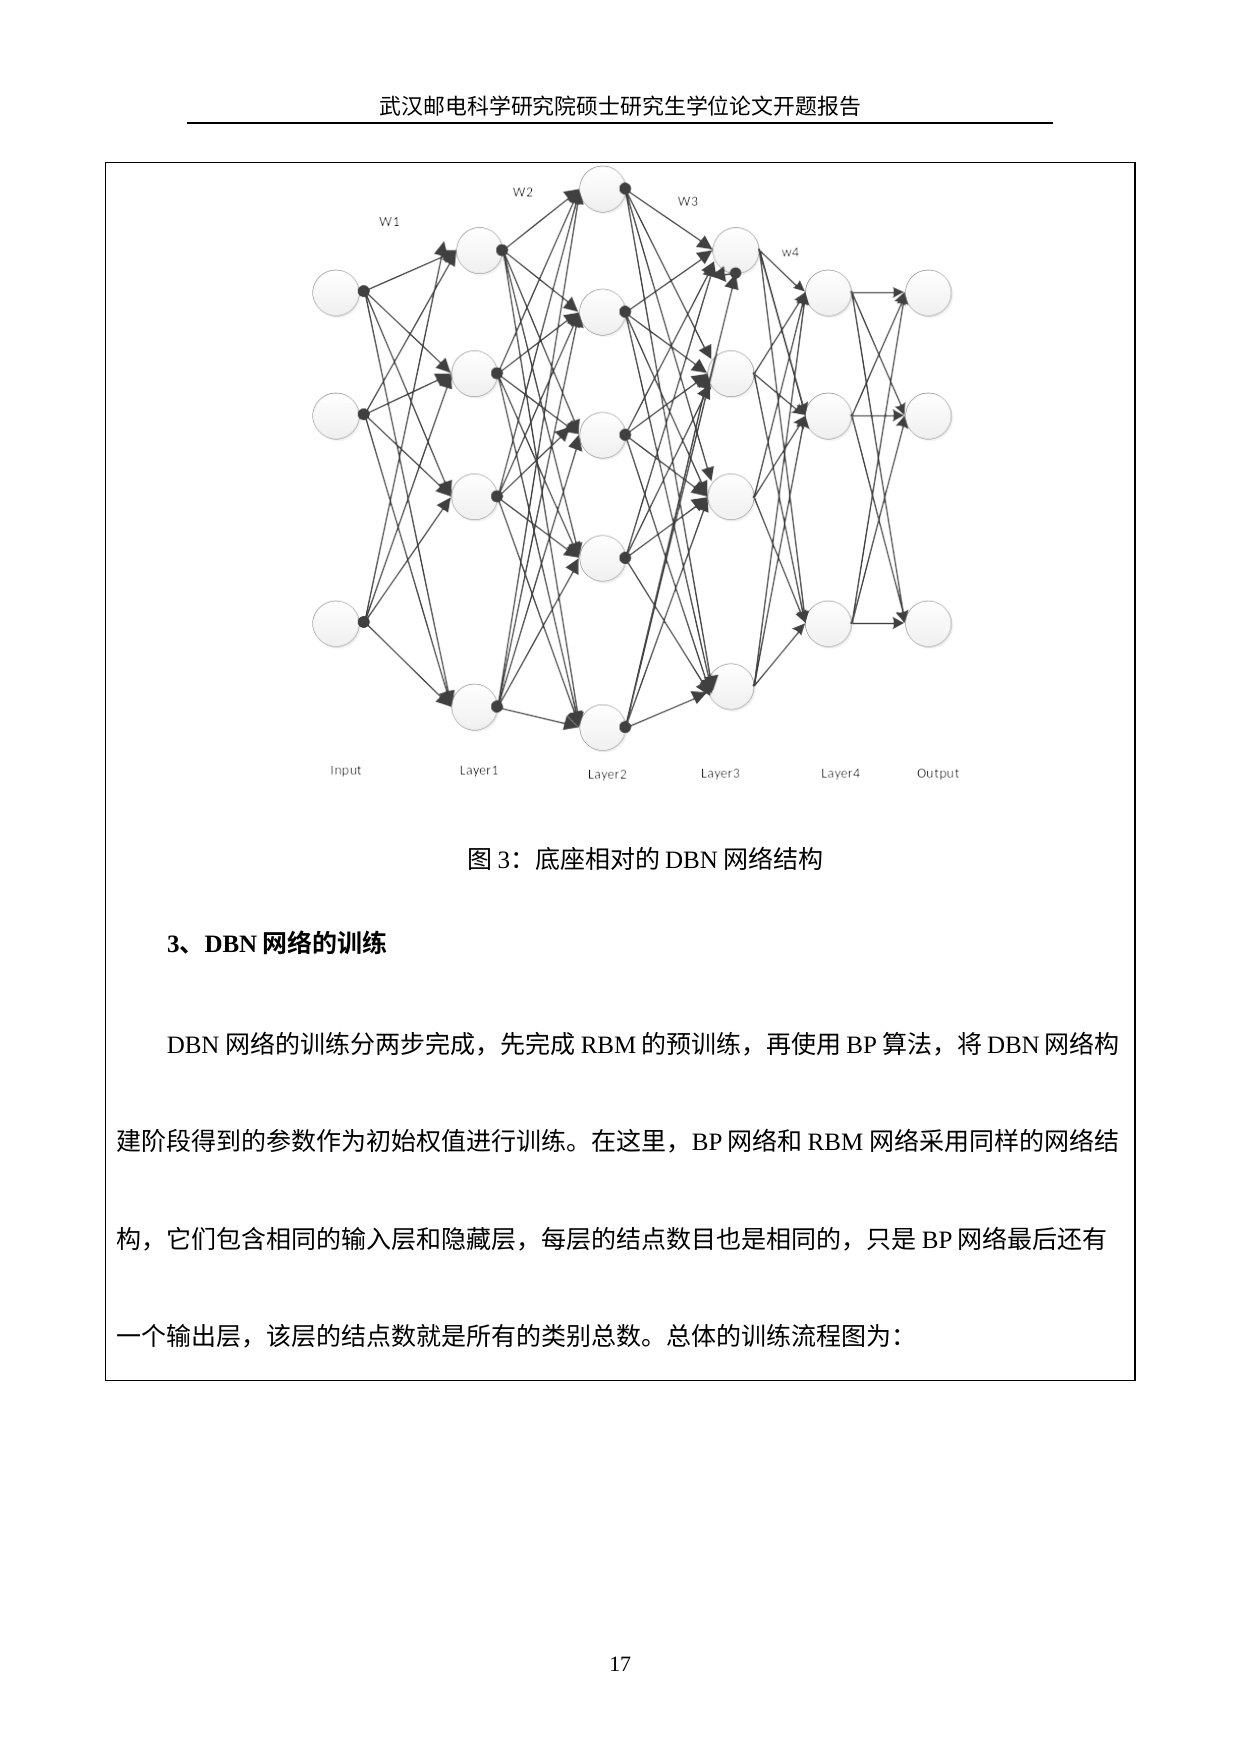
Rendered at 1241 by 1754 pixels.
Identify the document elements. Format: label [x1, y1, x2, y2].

table_cell [106, 163, 1134, 1380]
